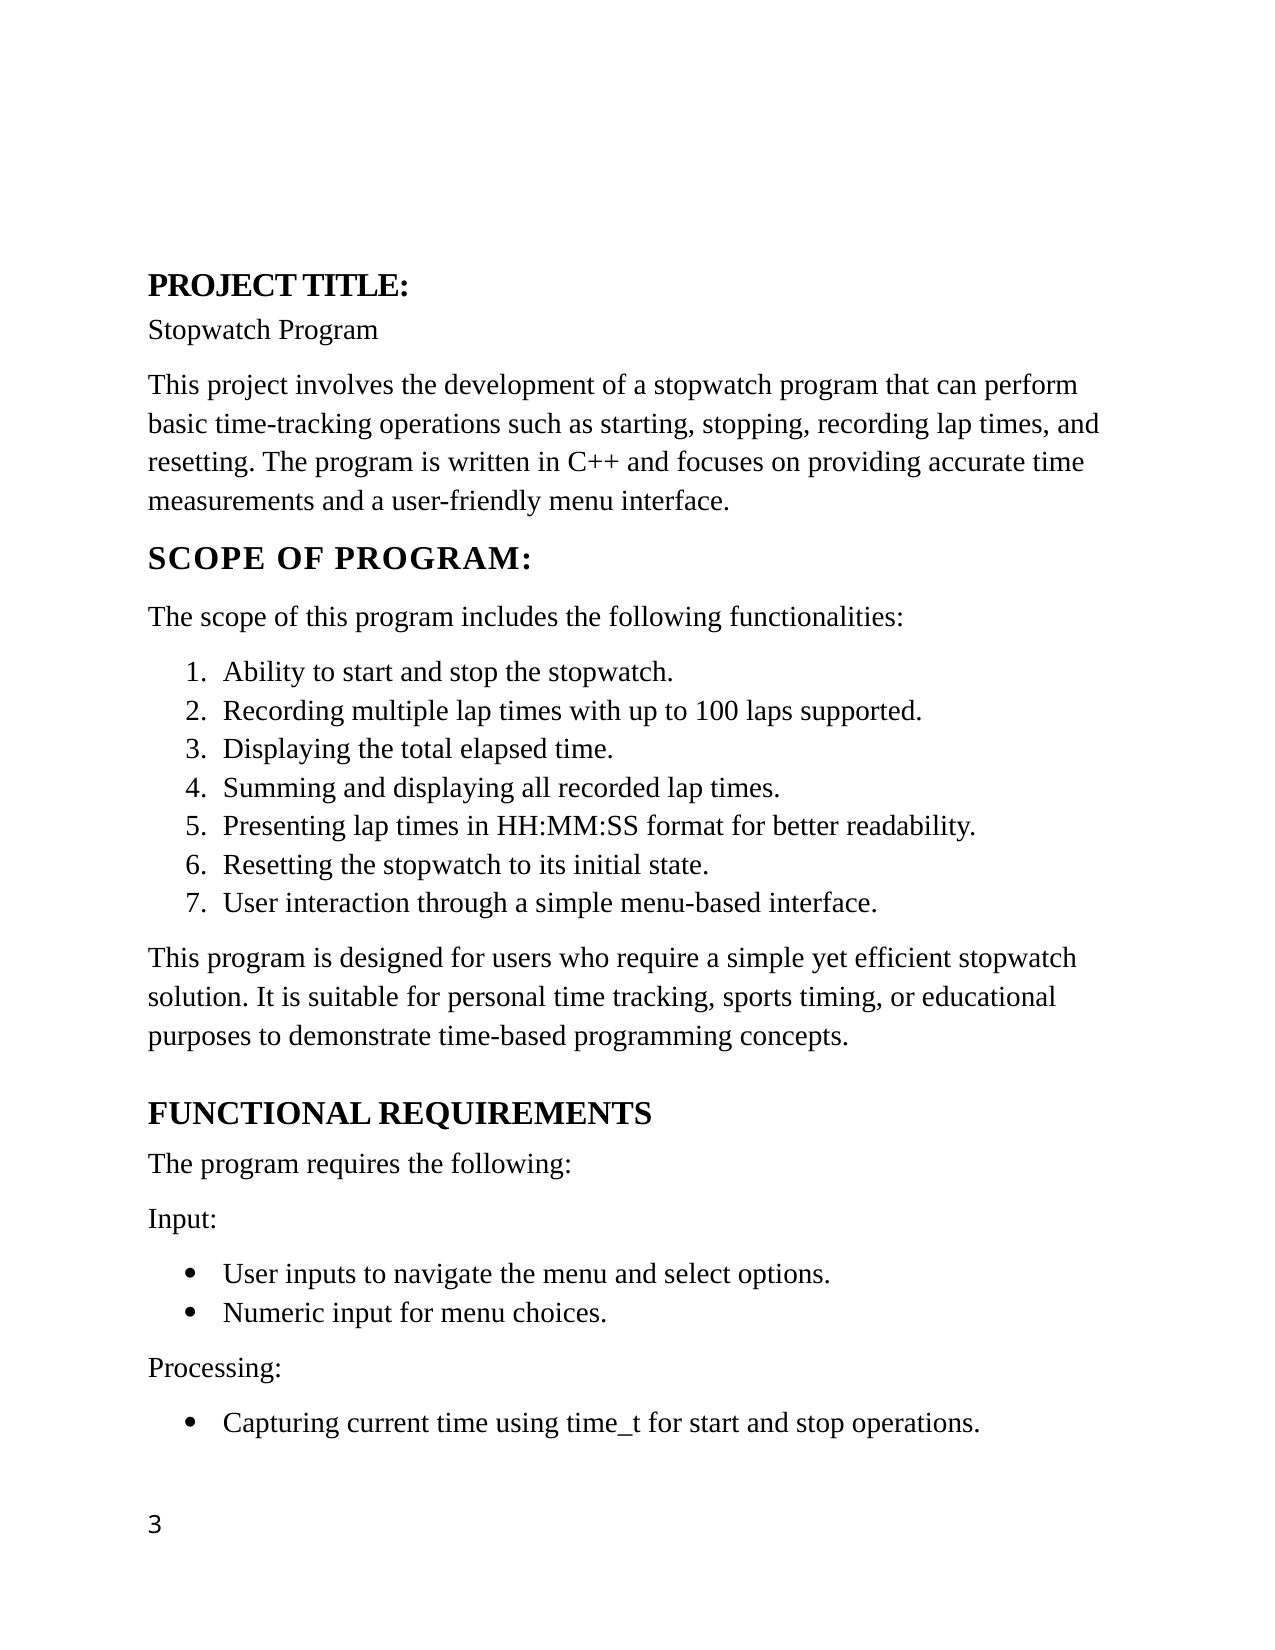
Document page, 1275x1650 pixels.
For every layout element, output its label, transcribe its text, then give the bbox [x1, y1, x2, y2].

list User inputs to navigate the menu and select options. [185, 1256, 1127, 1290]
subtitle SCOPE OF PROGRAM: [148, 538, 1127, 576]
list Capturing current time using time_t for start and stop operations. [185, 1406, 1127, 1439]
subtitle FUNCTIONAL REQUIREMENTS [148, 1094, 1127, 1132]
text Input: [148, 1201, 1127, 1235]
list Summing and displaying all recorded lap times. [185, 770, 1127, 803]
list Resetting the stopwatch to its initial state. [185, 847, 1127, 880]
list Ability to start and stop the stopwatch. [185, 654, 1127, 688]
list Numeric input for menu choices. [185, 1295, 1127, 1329]
text The scope of this program includes the following functionalities: [148, 599, 1127, 632]
text This program is designed for users who require a simple yet efficient stopwatch solution. It is suitable for personal time tracking, sports timing, or educational purposes to demonstrate time-based programming concepts. [148, 941, 1127, 1051]
list Recording multiple lap times with up to 100 laps supported. [185, 693, 1127, 726]
list Displaying the total elapsed time. [185, 731, 1127, 765]
text This project involves the development of a stopwatch program that can perform basic time-tracking operations such as starting, stopping, recording lap times, and resetting. The program is written in C++ and focuses on providing accurate time measurements and a user-friendly menu interface. [148, 367, 1127, 516]
list User interaction through a simple menu-based interface. [185, 885, 1127, 919]
text Stopwatch Program [148, 312, 1127, 346]
list Presenting lap times in HH:MM:SS format for better readability. [185, 808, 1127, 842]
text The program requires the following: [148, 1146, 1127, 1179]
title PROJECT TITLE: [148, 265, 1127, 304]
text Processing: [148, 1350, 1127, 1384]
